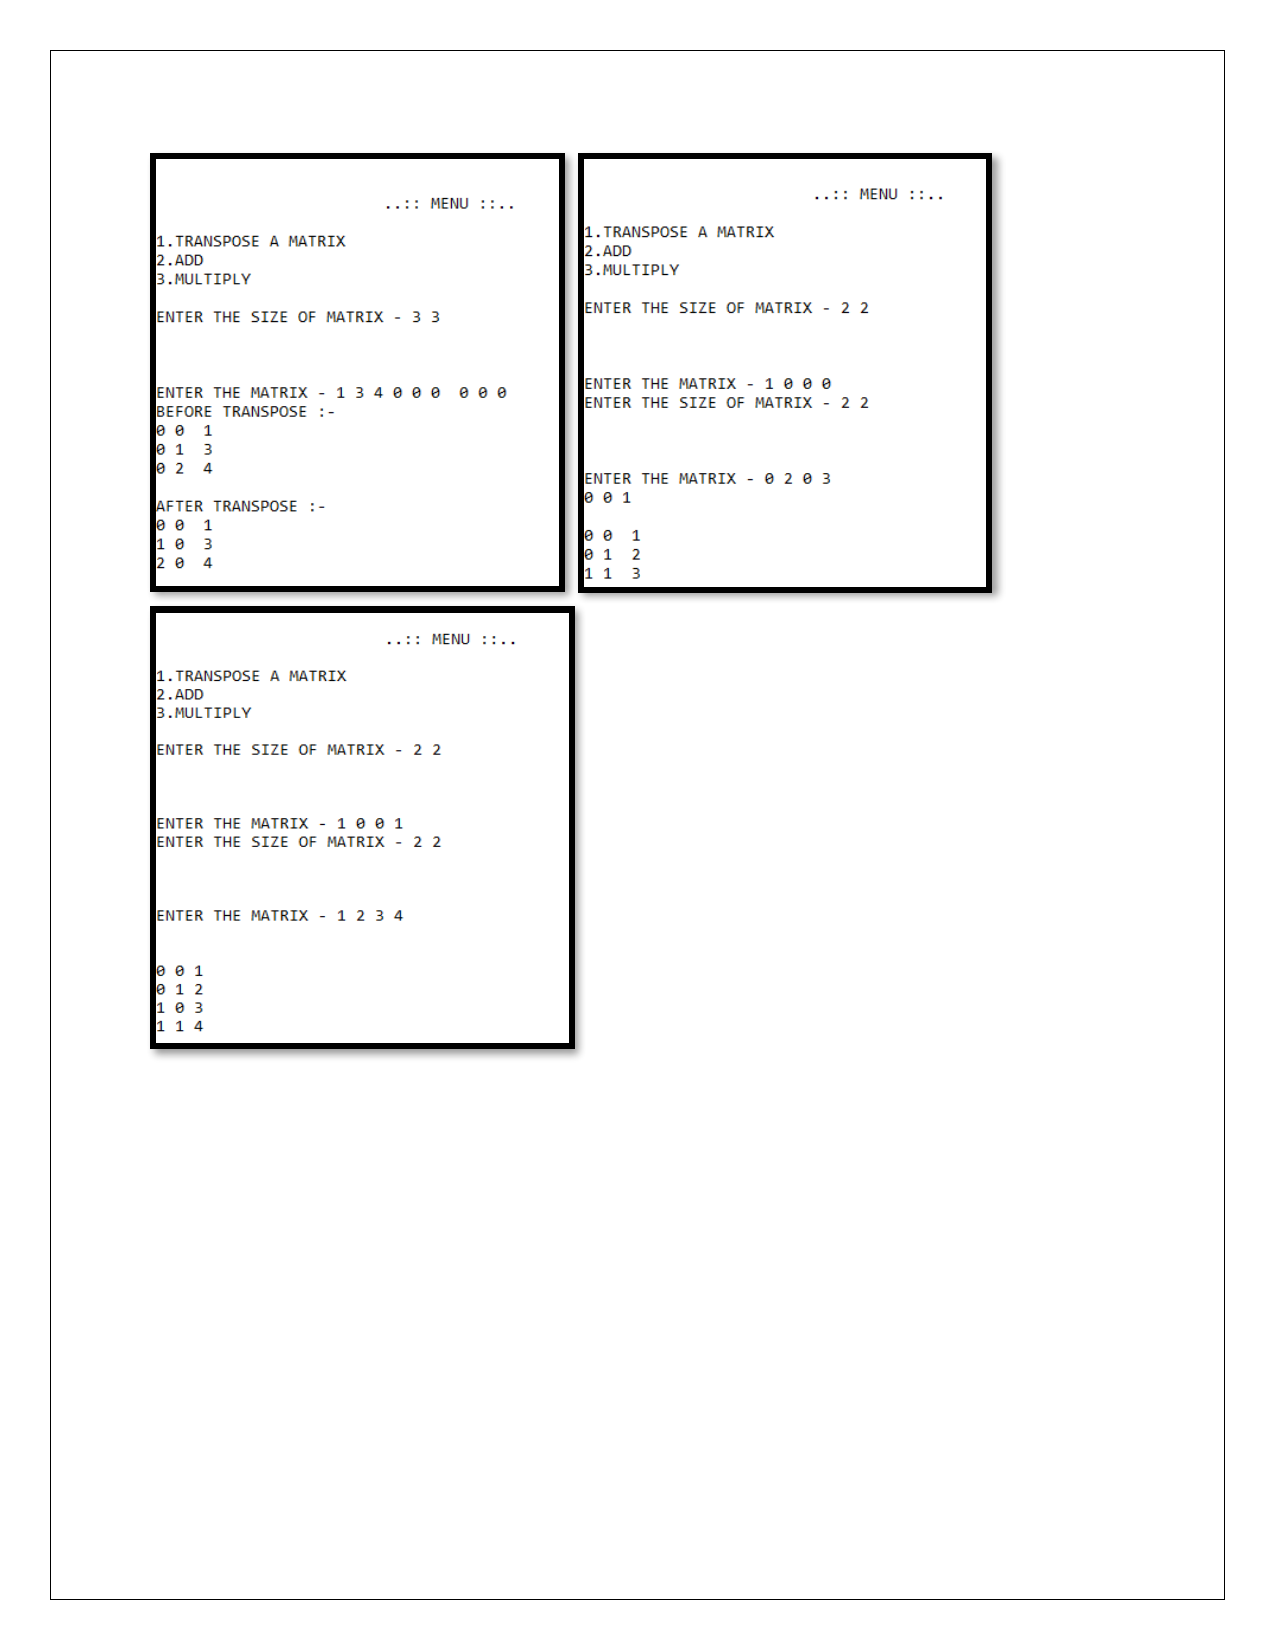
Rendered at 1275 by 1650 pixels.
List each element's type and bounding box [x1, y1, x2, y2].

picture [156, 159, 559, 586]
picture [156, 613, 569, 1043]
picture [584, 159, 986, 587]
